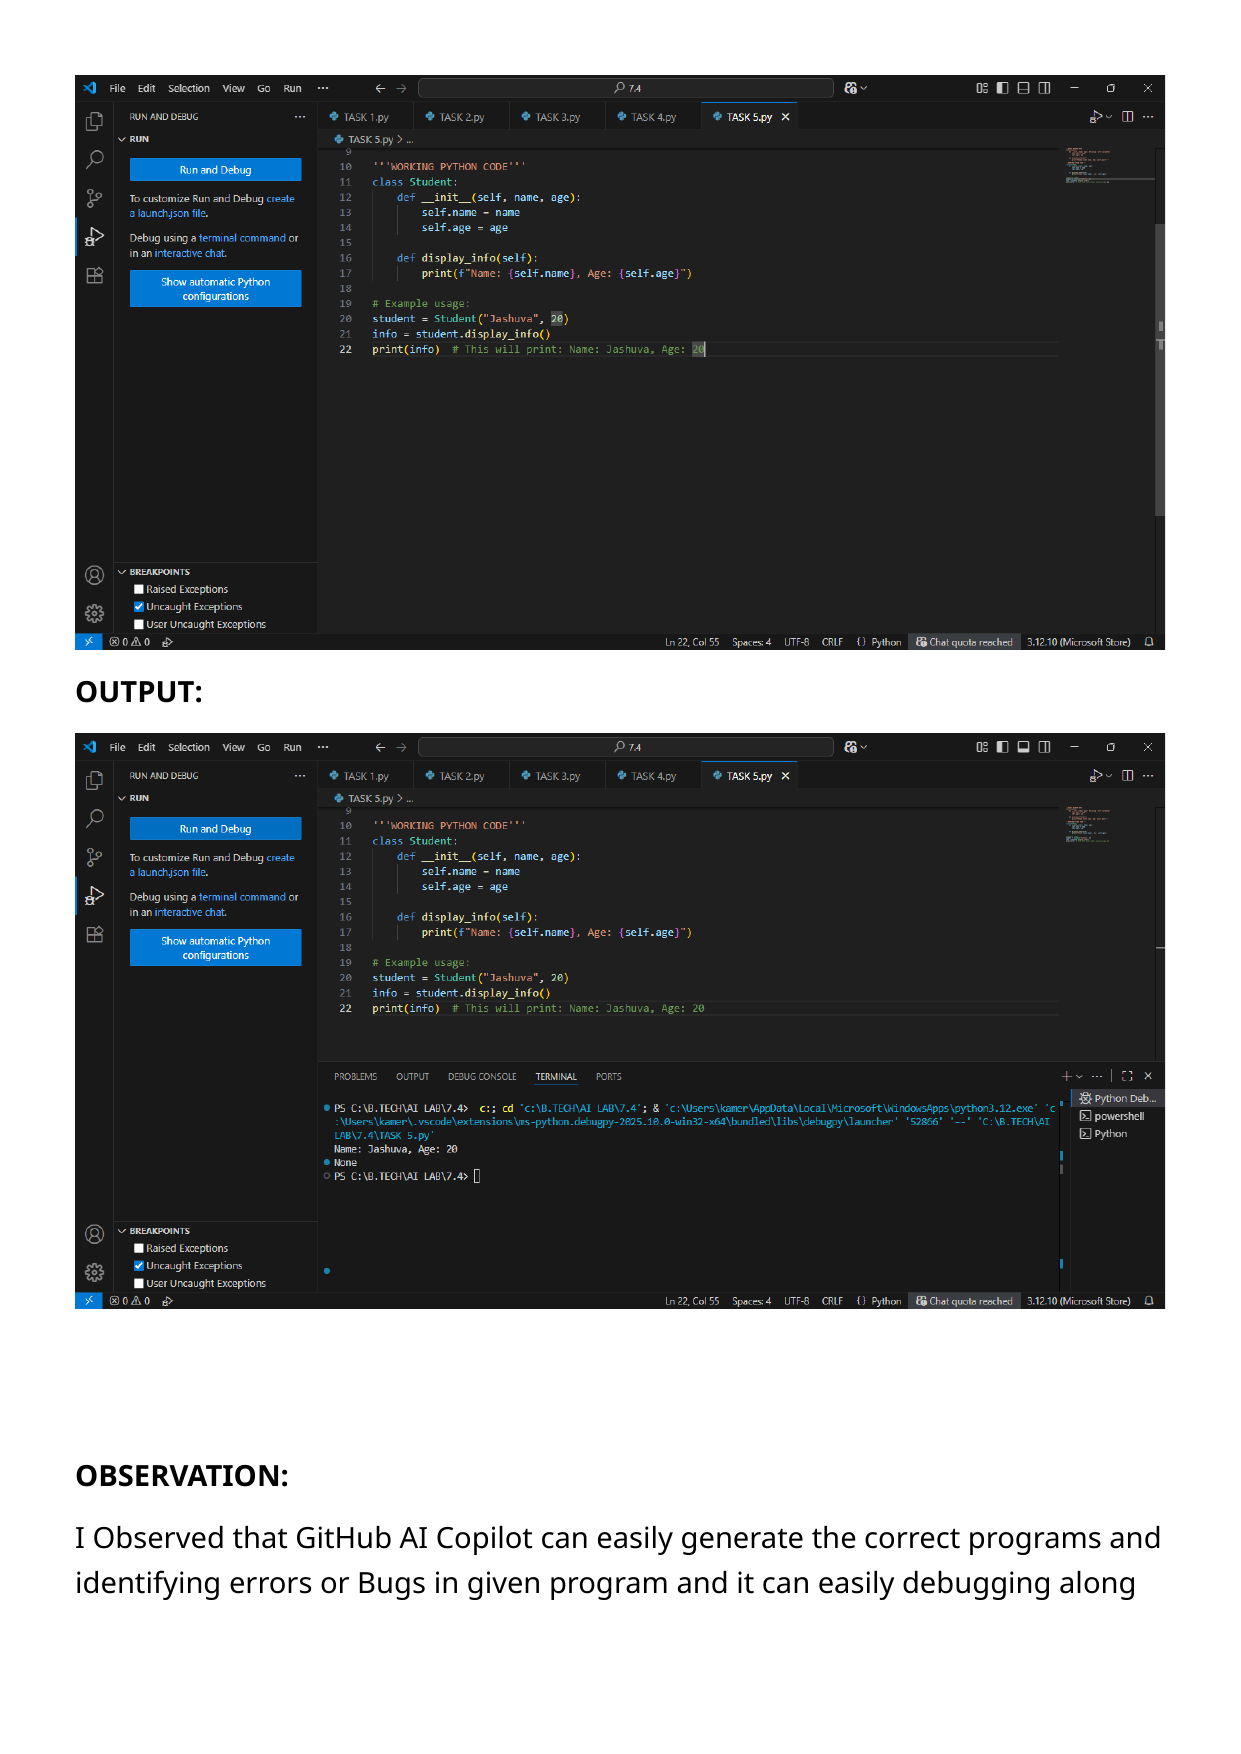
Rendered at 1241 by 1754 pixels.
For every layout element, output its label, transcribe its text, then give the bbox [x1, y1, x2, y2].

picture [75, 75, 1166, 650]
text OBSERVATION: [75, 1455, 1165, 1494]
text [75, 1517, 1165, 1602]
text OUTPUT: [75, 671, 1165, 711]
picture [75, 733, 1166, 1309]
